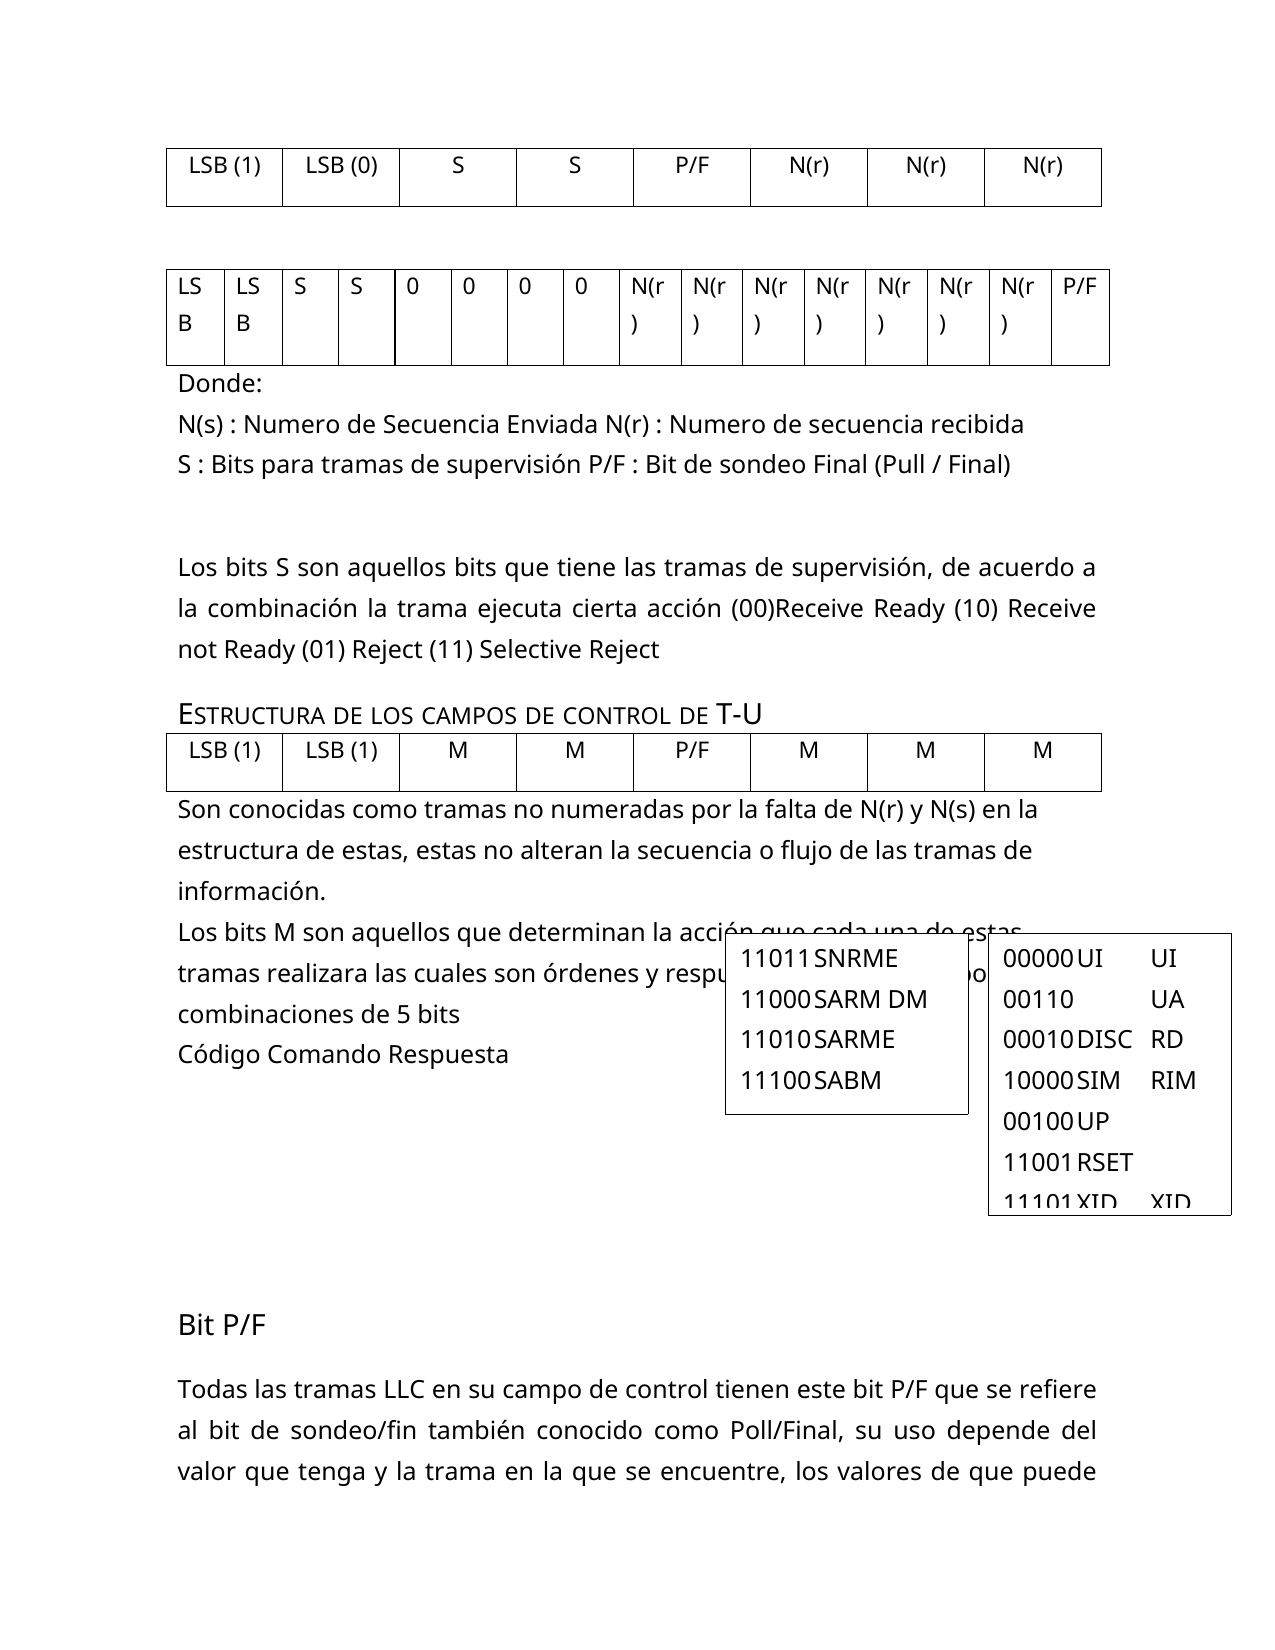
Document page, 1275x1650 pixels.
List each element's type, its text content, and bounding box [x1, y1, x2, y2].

text Son conocidas como tramas no numeradas por la falta de N(r) y N(s) en la estructura de estas, estas no alteran la secuencia o flujo de las tramas de información. Los bits M son aquellos que determinan la acción que cada una de estas tramas realizara las cuales son órdenes y respuestas, estas se componen de combinaciones de 5 bits Código Comando Respuesta [177, 792, 1098, 1112]
table_header M [517, 734, 633, 791]
table_header 0 [396, 270, 451, 364]
table_header P/F [634, 149, 750, 206]
table_header N(r) [805, 270, 865, 364]
table_header 0 [564, 270, 619, 364]
table_header M [868, 734, 984, 791]
table_header N(r) [682, 270, 742, 364]
table_header N(r) [743, 270, 804, 364]
table_header LSB (1) [167, 734, 282, 791]
table_header N(r) [868, 149, 984, 206]
table_header LSB [167, 270, 224, 364]
table_header P/F [634, 734, 750, 791]
text Los bits S son aquellos bits que tiene las tramas de supervisión, de acuerdo a la combinación la trama ejecuta cierta acción (00)Receive Ready (10) Receive not Ready (01) Reject (11) Selective Reject [177, 509, 1098, 665]
table_header S [339, 270, 394, 364]
table_header 0 [452, 270, 507, 364]
table_header M [985, 734, 1101, 791]
table_header LSB (1) [283, 734, 399, 791]
table_header P/F [1052, 270, 1109, 364]
table_header N(r) [620, 270, 681, 364]
table_header LSB (1) [167, 149, 282, 206]
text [177, 1372, 1098, 1488]
table_header N(r) [985, 149, 1101, 206]
table_header N(r) [990, 270, 1051, 364]
table_header N(r) [751, 149, 867, 206]
table_header N(r) [866, 270, 927, 364]
table_header S [517, 149, 633, 206]
text Donde: N(s) : Numero de Secuencia Enviada N(r) : Numero de secuencia recibida S : Bits para tramas de supervisión P/F : Bit de sondeo Final (Pull / Final) [177, 366, 1098, 481]
table_header M [751, 734, 867, 791]
table_header N(r) [928, 270, 989, 364]
subtitle Estructura de los campos de control de T-U [177, 693, 1098, 733]
table_header LSB [225, 270, 282, 364]
table_header 0 [508, 270, 563, 364]
table_header LSB (0) [283, 149, 399, 206]
table_header S [283, 270, 338, 364]
table_header S [400, 149, 516, 206]
table_header M [400, 734, 516, 791]
text Bit P/F [177, 1304, 1098, 1343]
